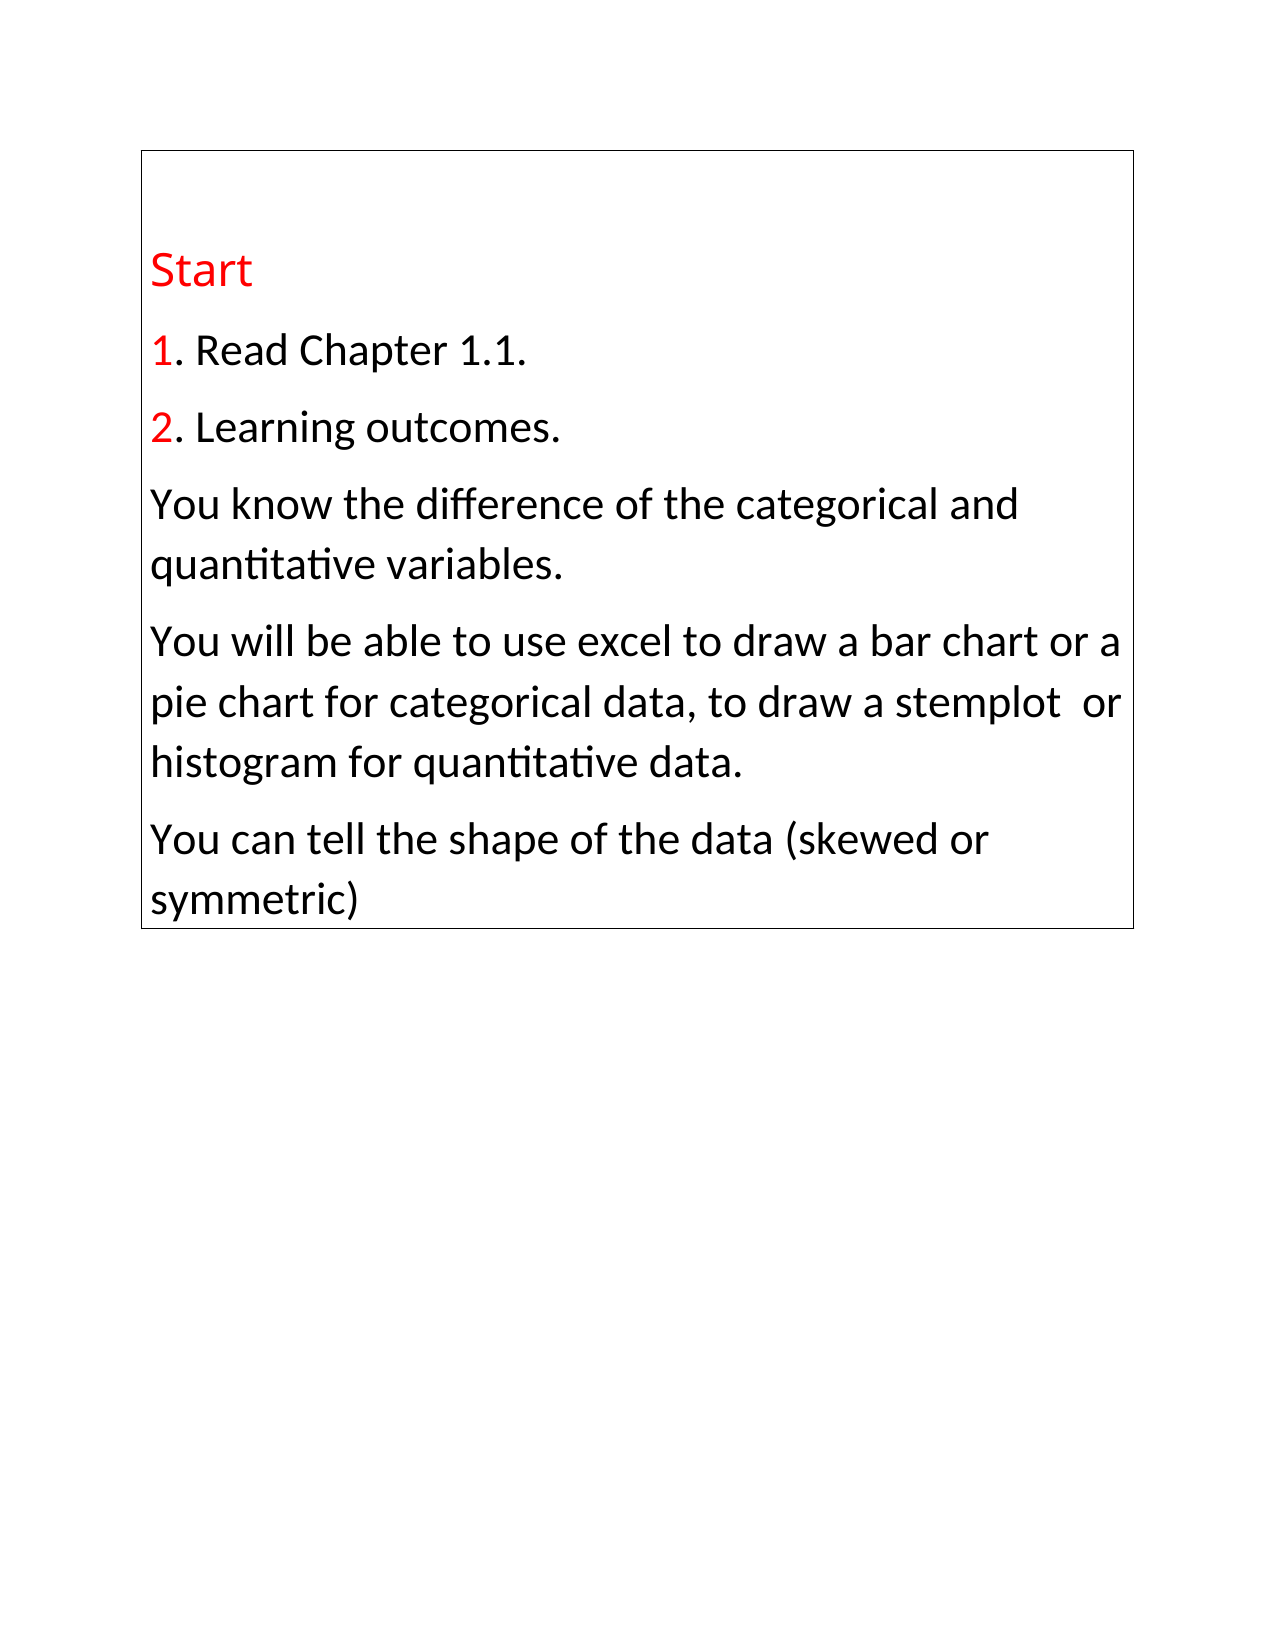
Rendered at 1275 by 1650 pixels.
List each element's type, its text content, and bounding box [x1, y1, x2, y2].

text You can tell the shape of the data (skewed or symmetric) [142, 807, 1133, 928]
text 1. Read Chapter 1.1. [142, 318, 1133, 377]
text You will be able to use excel to draw a bar chart or a pie chart for categorical data, to draw a stemplot or histogram for quantitative data. [142, 609, 1133, 789]
text 2. Learning outcomes. [142, 395, 1133, 454]
text Start [142, 234, 1133, 299]
text You know the difference of the categorical and quantitative variables. [142, 472, 1133, 591]
